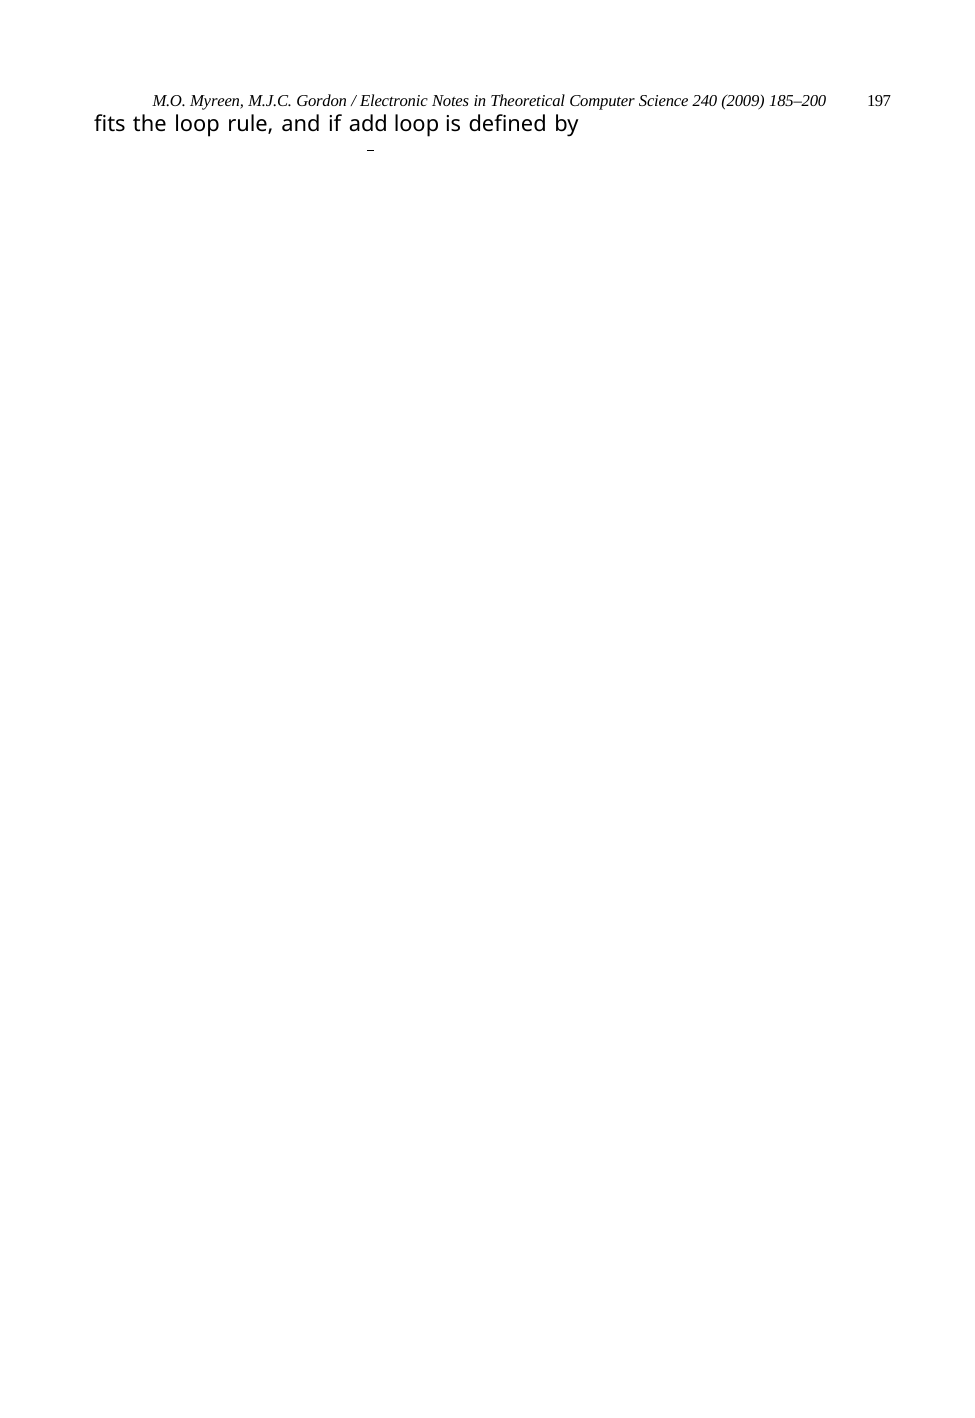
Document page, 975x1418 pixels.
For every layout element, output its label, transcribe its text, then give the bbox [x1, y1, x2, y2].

text fits the loop rule, and if add loop is defined by [94, 108, 904, 138]
